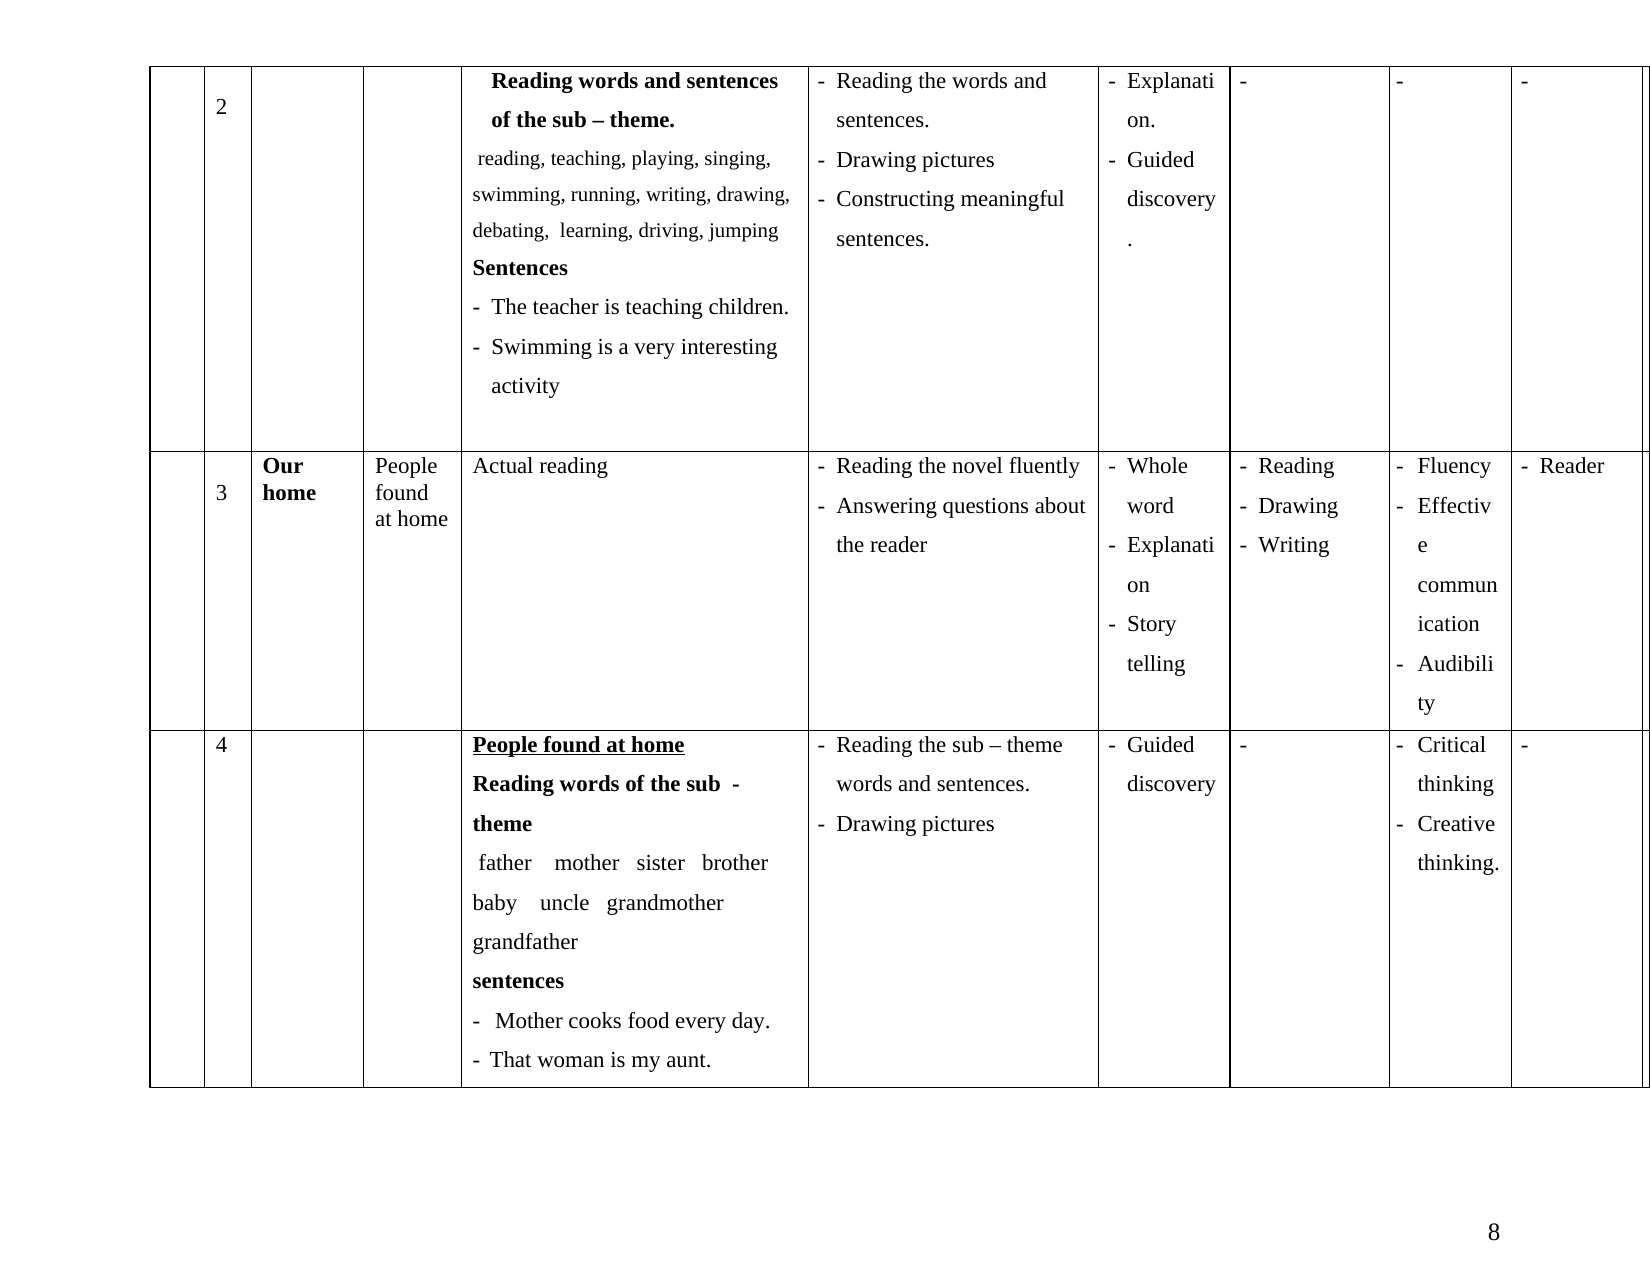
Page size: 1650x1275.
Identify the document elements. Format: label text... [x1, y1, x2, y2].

table_cell [252, 731, 363, 1087]
table_cell Explanation. Guided discovery. [1099, 67, 1229, 451]
table_cell Critical thinking Creative thinking. [1390, 731, 1511, 1087]
table_cell Actual reading [462, 452, 808, 730]
table_cell [1231, 67, 1389, 451]
table_cell Whole word Explanation Story telling [1099, 452, 1229, 730]
table_cell People found at home Reading words of the sub - theme father mother sister brother baby uncle grandmother grandfather sentences Mother cooks food every day. That woman is my aunt. [462, 731, 808, 1087]
table_cell [1390, 67, 1511, 451]
table_cell [1512, 67, 1642, 451]
table_cell Reading words and sentences of the sub – theme. reading, teaching, playing, singing, swimming, running, writing, drawing, debating, learning, driving, jumping Sentences The teacher is teaching children. Swimming is a very interesting activity [462, 67, 808, 451]
table_cell Reading the sub – theme words and sentences. Drawing pictures [809, 731, 1098, 1087]
table_cell [1512, 731, 1642, 1087]
table_cell 2 [205, 67, 251, 451]
table_cell Reader [1512, 452, 1642, 730]
table_cell 3 [205, 452, 251, 730]
table_cell [252, 67, 363, 451]
table_cell Reading the novel fluently Answering questions about the reader [809, 452, 1098, 730]
table_cell [1231, 731, 1389, 1087]
table_cell Reading Drawing Writing [1231, 452, 1389, 730]
table_cell People found at home [364, 452, 461, 730]
table_cell Our home [252, 452, 363, 730]
table_cell [151, 452, 204, 730]
table_cell [1643, 452, 1649, 730]
table_cell 4 [205, 731, 251, 1087]
table_cell [364, 67, 461, 451]
table_cell Guided discovery [1099, 731, 1229, 1087]
table_cell [1643, 67, 1649, 451]
table_cell [1643, 731, 1649, 1087]
table_cell [364, 731, 461, 1087]
table_cell [151, 67, 204, 451]
table_cell [151, 731, 204, 1087]
table_cell Reading the words and sentences. Drawing pictures Constructing meaningful sentences. [809, 67, 1098, 451]
table_cell Fluency Effective communication Audibility [1390, 452, 1511, 730]
